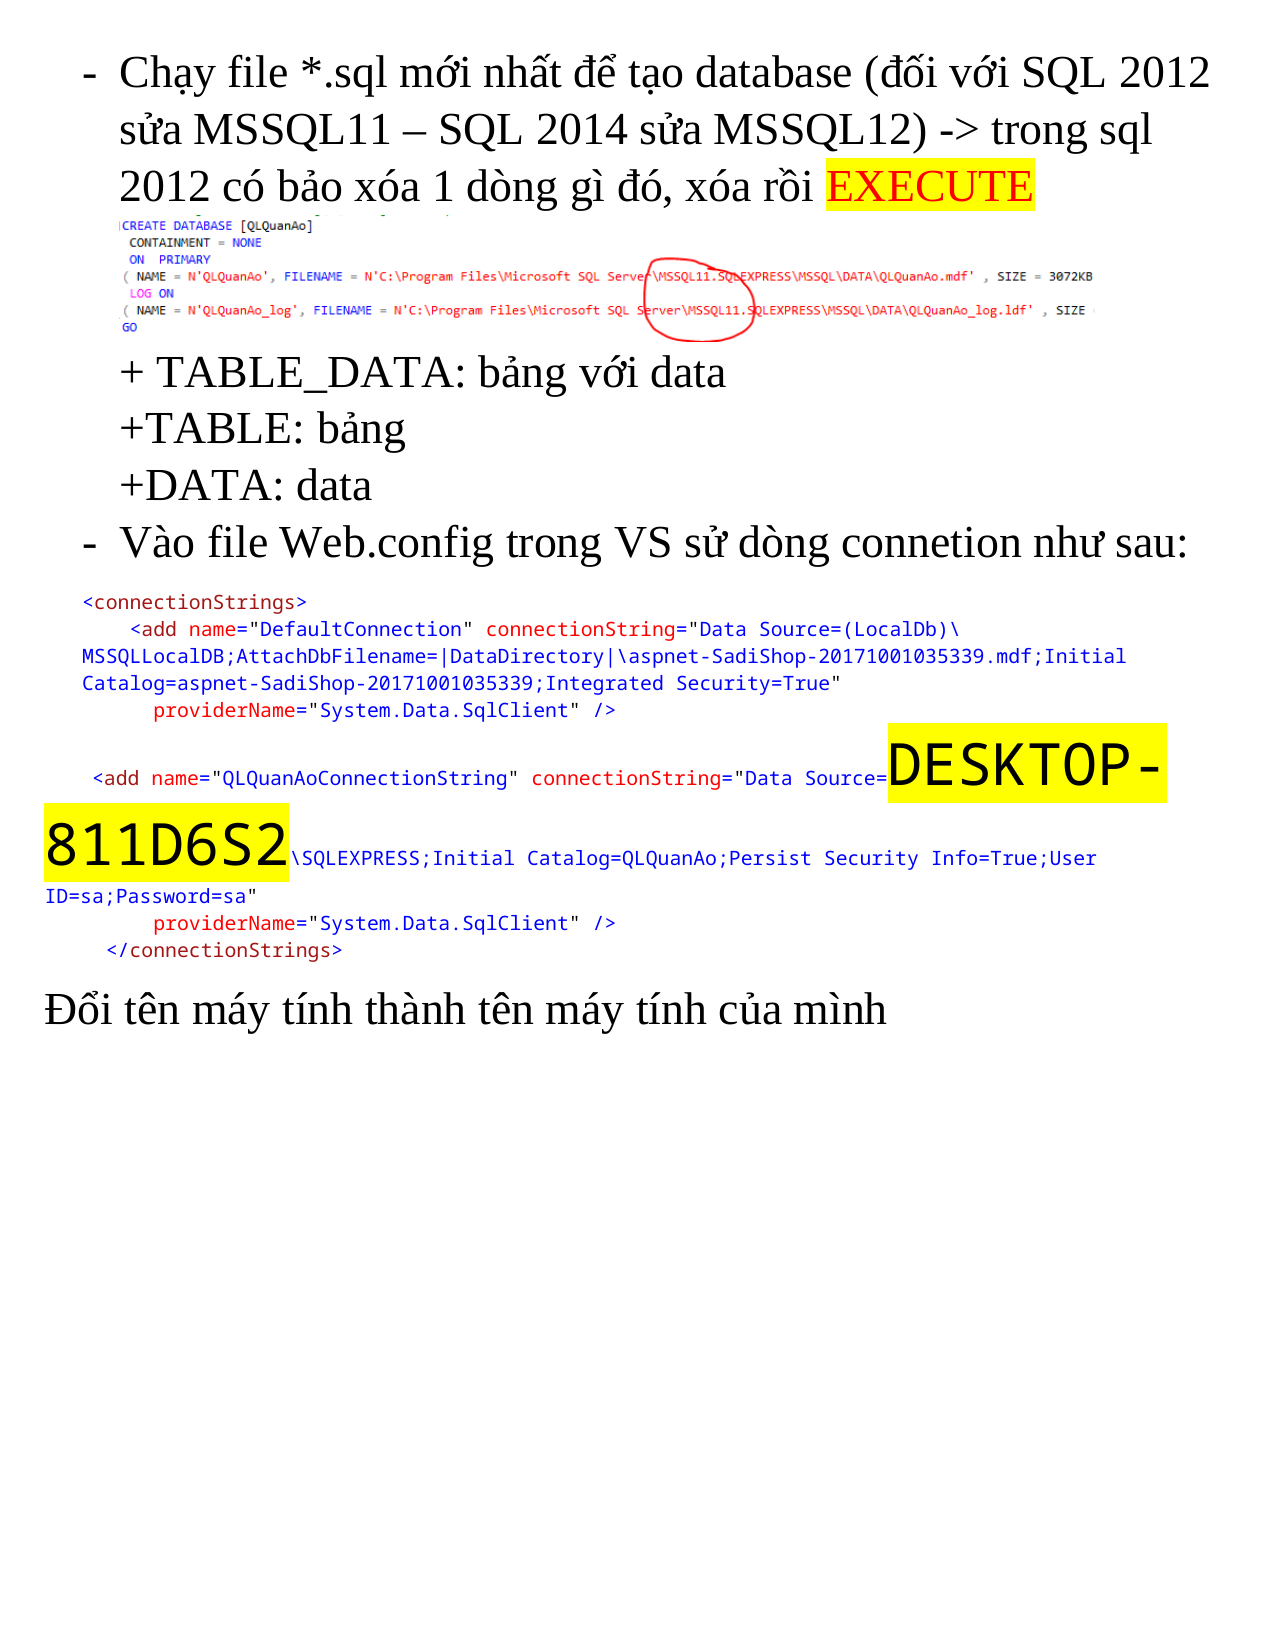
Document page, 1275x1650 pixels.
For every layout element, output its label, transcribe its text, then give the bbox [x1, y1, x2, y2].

list Chạy file *.sql mới nhất để tạo database (đối với SQL 2012 sửa MSSQL11 – SQL 2014 sửa MSSQL12) -> trong sql 2012 có bảo xóa 1 dòng gì đó, xóa rồi EXECUTE [82, 44, 1240, 211]
list +TABLE: bảng [119, 401, 1240, 454]
text Đổi tên máy tính thành tên máy tính của mình [44, 982, 1240, 1034]
text <add name="QLQuanAoConnectionString" connectionString="Data Source=DESKTOP-811D6S2\SQLEXPRESS;Initial Catalog=QLQuanAo;Persist Security Info=True;User ID=sa;Password=sa" [44, 723, 1240, 909]
list Vào file Web.config trong VS sử dòng connetion như sau: [82, 515, 1240, 567]
text <add name="DefaultConnection" connectionString="Data Source=(LocalDb)\MSSQLLocalDB;AttachDbFilename=|DataDirectory|\aspnet-SadiShop-20171001035339.mdf;Initial Catalog=aspnet-SadiShop-20171001035339;Integrated Security=True" [82, 615, 1240, 696]
text </connectionStrings> [82, 936, 1240, 963]
text providerName="System.Data.SqlClient" /> [82, 696, 1240, 723]
picture [119, 215, 1095, 342]
text <connectionStrings> [82, 588, 1240, 615]
list +DATA: data [119, 458, 1240, 511]
list + TABLE_DATA: bảng với data [119, 344, 1240, 397]
text providerName="System.Data.SqlClient" /> [82, 909, 1240, 936]
